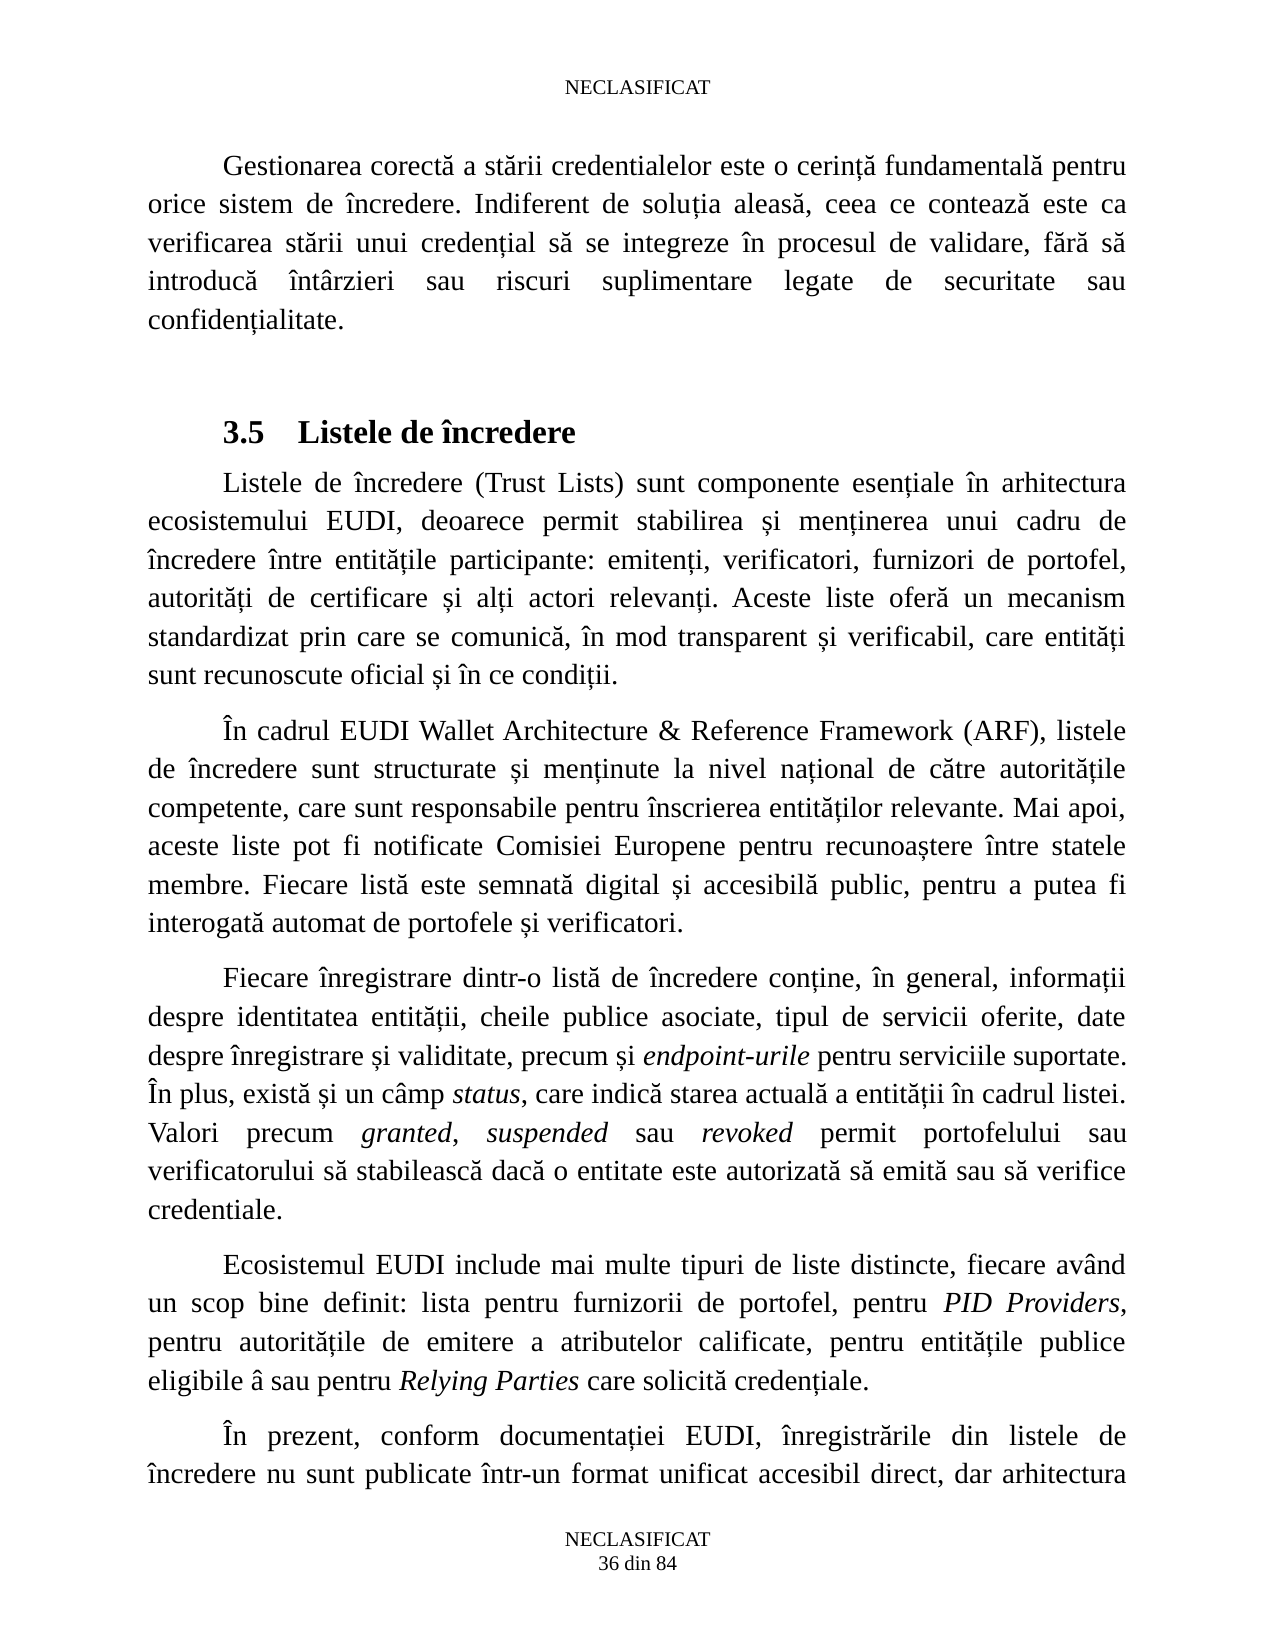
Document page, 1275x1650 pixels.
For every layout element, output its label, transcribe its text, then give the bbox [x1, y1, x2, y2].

subtitle Listele de încredere [223, 412, 1127, 451]
text Gestionarea corectă a stării credentialelor este o cerință fundamentală pentru orice sistem de încredere. Indiferent de soluția aleasă, ceea ce contează este ca verificarea stării unui credențial să se integreze în procesul de validare, fără să introducă întârzieri sau riscuri suplimentare legate de securitate sau confidențialitate. [148, 148, 1127, 335]
text Listele de încredere (Trust Lists) sunt componente esențiale în arhitectura ecosistemului EUDI, deoarece permit stabilirea și menținerea unui cadru de încredere între entitățile participante: emitenți, verificatori, furnizori de portofel, autorități de certificare și alți actori relevanți. Aceste liste oferă un mecanism standardizat prin care se comunică, în mod transparent și verificabil, care entități sunt recunoscute oficial și în ce condiții. [148, 465, 1127, 691]
text În cadrul EUDI Wallet Architecture & Reference Framework (ARF), listele de încredere sunt structurate și menținute la nivel național de către autoritățile competente, care sunt responsabile pentru înscrierea entităților relevante. Mai apoi, aceste liste pot fi notificate Comisiei Europene pentru recunoaștere între statele membre. Fiecare listă este semnată digital și accesibilă public, pentru a putea fi interogată automat de portofele și verificatori. [148, 713, 1127, 939]
text Ecosistemul EUDI include mai multe tipuri de liste distincte, fiecare având un scop bine definit: lista pentru furnizorii de portofel, pentru PID Providers, pentru autoritățile de emitere a atributelor calificate, pentru entitățile publice eligibile â sau pentru Relying Parties care solicită credențiale. [148, 1247, 1127, 1396]
text Fiecare înregistrare dintr-o listă de încredere conține, în general, informații despre identitatea entității, cheile publice asociate, tipul de servicii oferite, date despre înregistrare și validitate, precum și endpoint-urile pentru serviciile suportate. În plus, există și un câmp status, care indică starea actuală a entității în cadrul listei. Valori precum granted, suspended sau revoked permit portofelului sau verificatorului să stabilească dacă o entitate este autorizată să emită sau să verifice credentiale. [148, 961, 1127, 1225]
